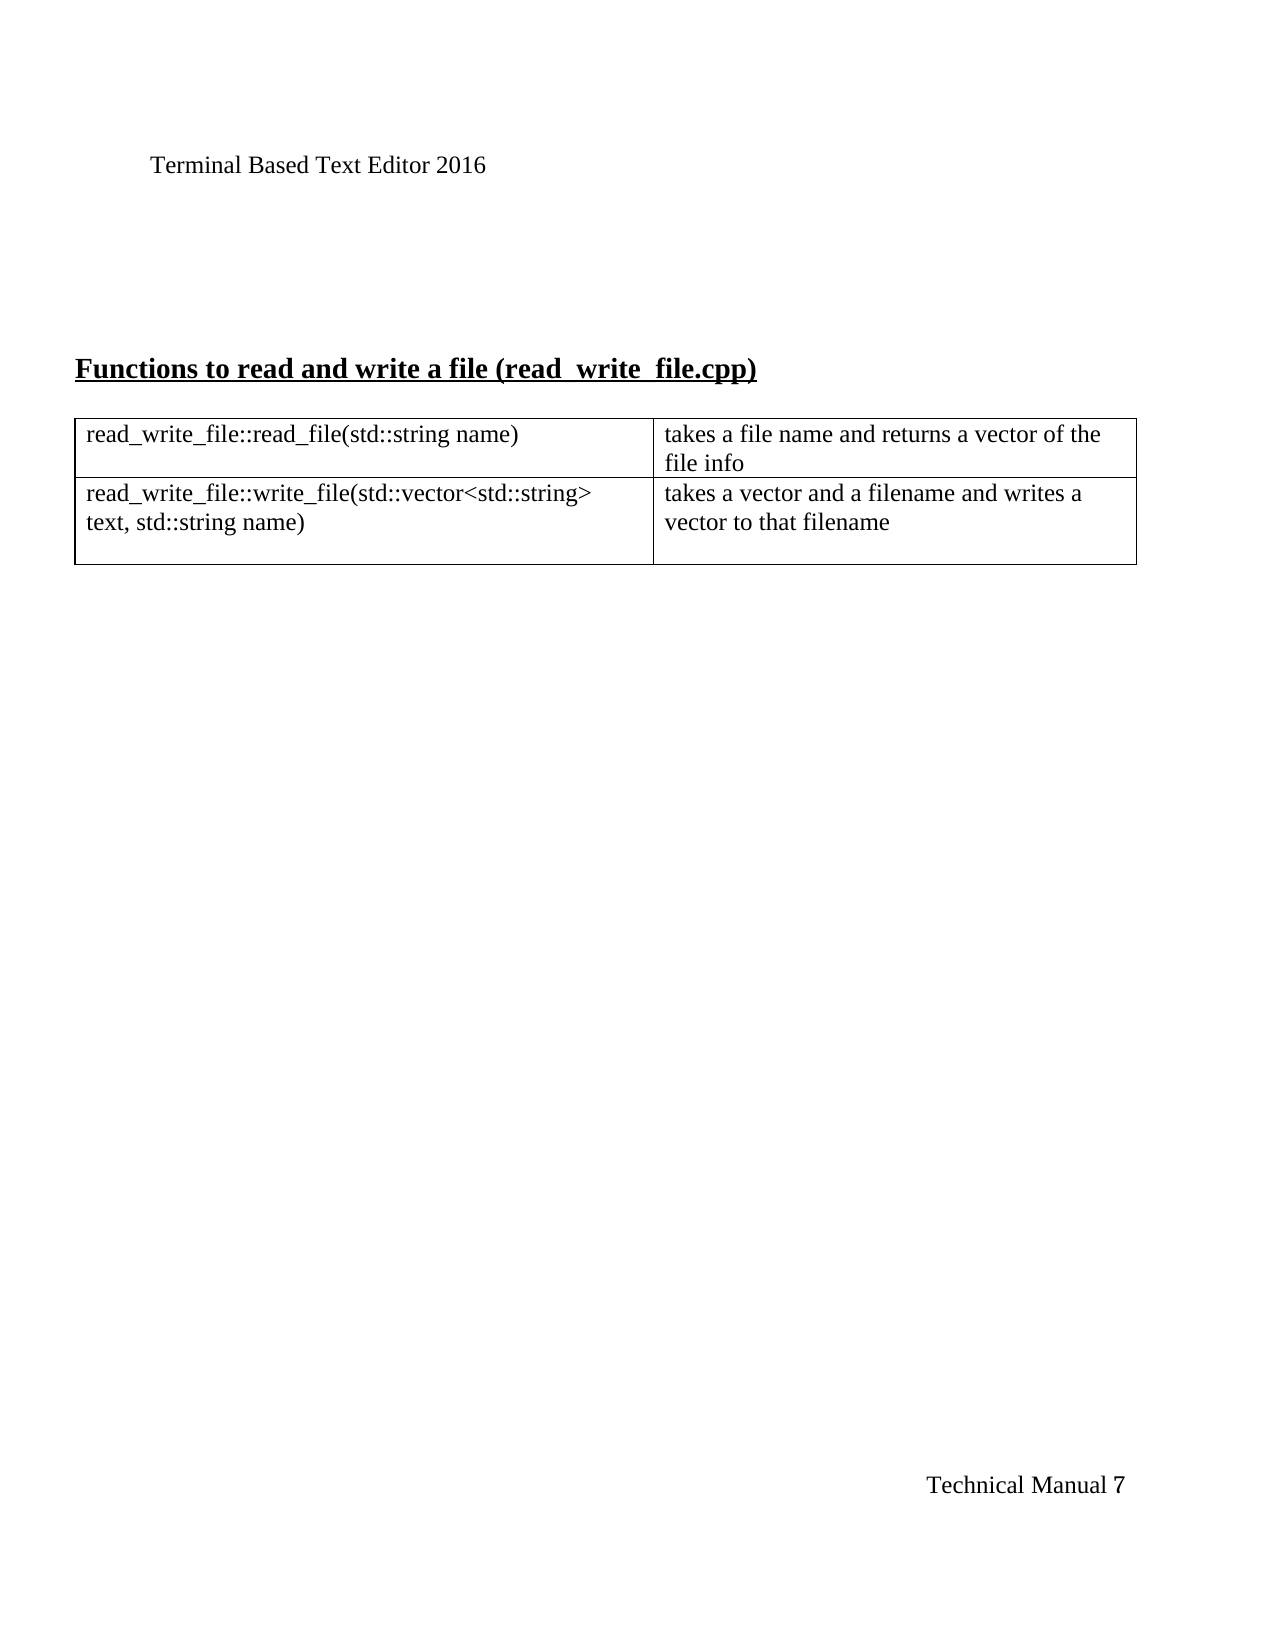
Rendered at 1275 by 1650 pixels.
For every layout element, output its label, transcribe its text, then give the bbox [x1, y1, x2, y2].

text Functions to read and write a file (read_write_file.cpp) [75, 351, 1125, 385]
table_header read_write_file::read_file(std::string name) [76, 419, 653, 477]
table_header takes a file name and returns a vector of the file info [654, 419, 1136, 477]
table_cell read_write_file::write_file(std::vector<std::string> text, std::string name) [76, 478, 653, 564]
table_cell takes a vector and a filename and writes a vector to that filename [654, 478, 1136, 564]
